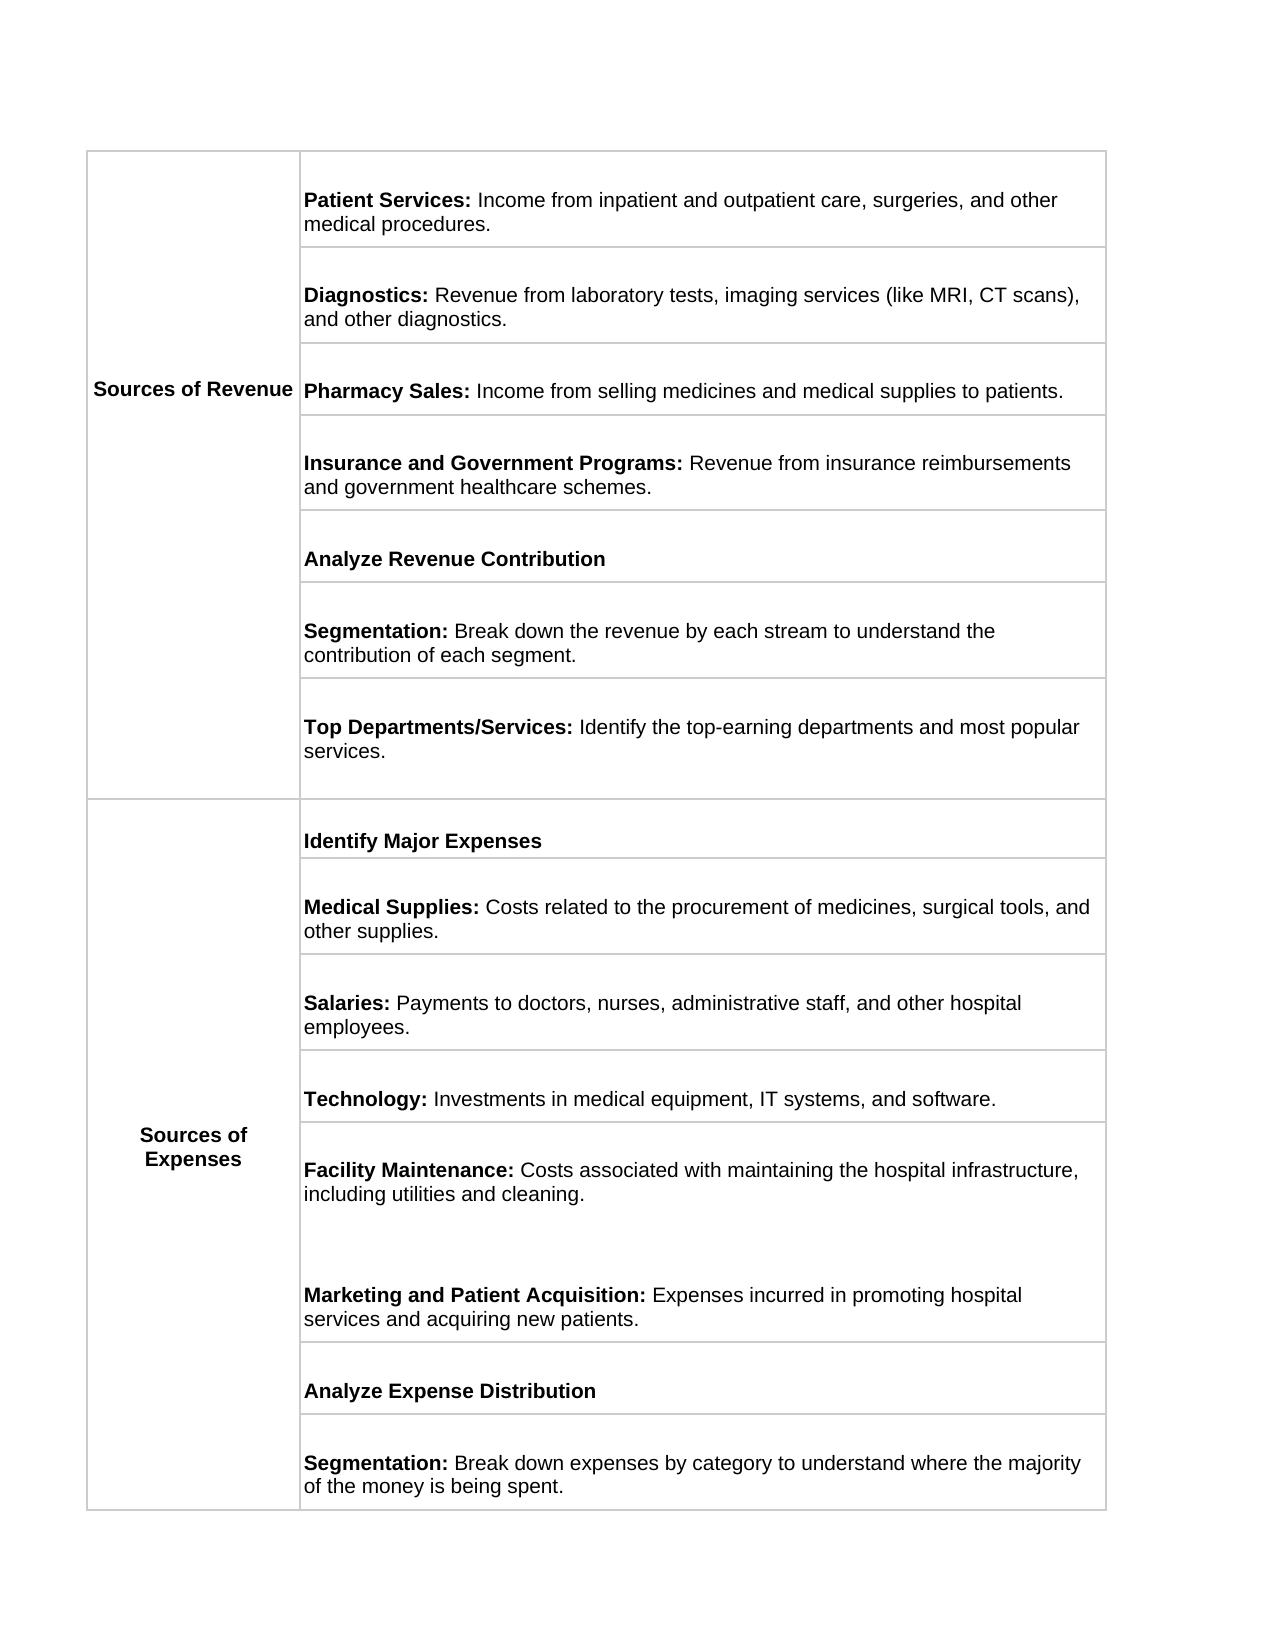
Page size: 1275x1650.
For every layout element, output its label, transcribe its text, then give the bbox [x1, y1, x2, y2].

table_cell Salaries: Payments to doctors, nurses, administrative staff, and other hospital employees. [301, 955, 1105, 1049]
table_cell Diagnostics: Revenue from laboratory tests, imaging services (like MRI, CT scans), and other diagnostics. [301, 248, 1105, 342]
table_cell Identify Major Expenses [301, 800, 1105, 857]
table_cell Analyze Expense Distribution [301, 1343, 1105, 1413]
table_cell Sources of Expenses [88, 800, 299, 1509]
table_cell Patient Services: Income from inpatient and outpatient care, surgeries, and other medical procedures. [301, 152, 1105, 246]
table_cell Segmentation: Break down expenses by category to understand where the majority of the money is being spent. [301, 1415, 1105, 1509]
table_cell Insurance and Government Programs: Revenue from insurance reimbursements and government healthcare schemes. [301, 416, 1105, 509]
table_cell Segmentation: Break down the revenue by each stream to understand the contribution of each segment. [301, 583, 1105, 677]
table_cell Medical Supplies: Costs related to the procurement of medicines, surgical tools, and other supplies. [301, 859, 1105, 953]
table_cell Pharmacy Sales: Income from selling medicines and medical supplies to patients. [301, 344, 1105, 413]
table_cell Analyze Revenue Contribution [301, 511, 1105, 581]
table_cell Sources of Revenue [88, 152, 299, 798]
table_cell Facility Maintenance: Costs associated with maintaining the hospital infrastructure, including utilities and cleaning. Marketing and Patient Acquisition: Expenses incurred in promoting hospital services and acquiring new patients. [301, 1123, 1105, 1341]
table_cell Technology: Investments in medical equipment, IT systems, and software. [301, 1051, 1105, 1121]
table_cell Top Departments/Services: Identify the top-earning departments and most popular services. [301, 679, 1105, 798]
